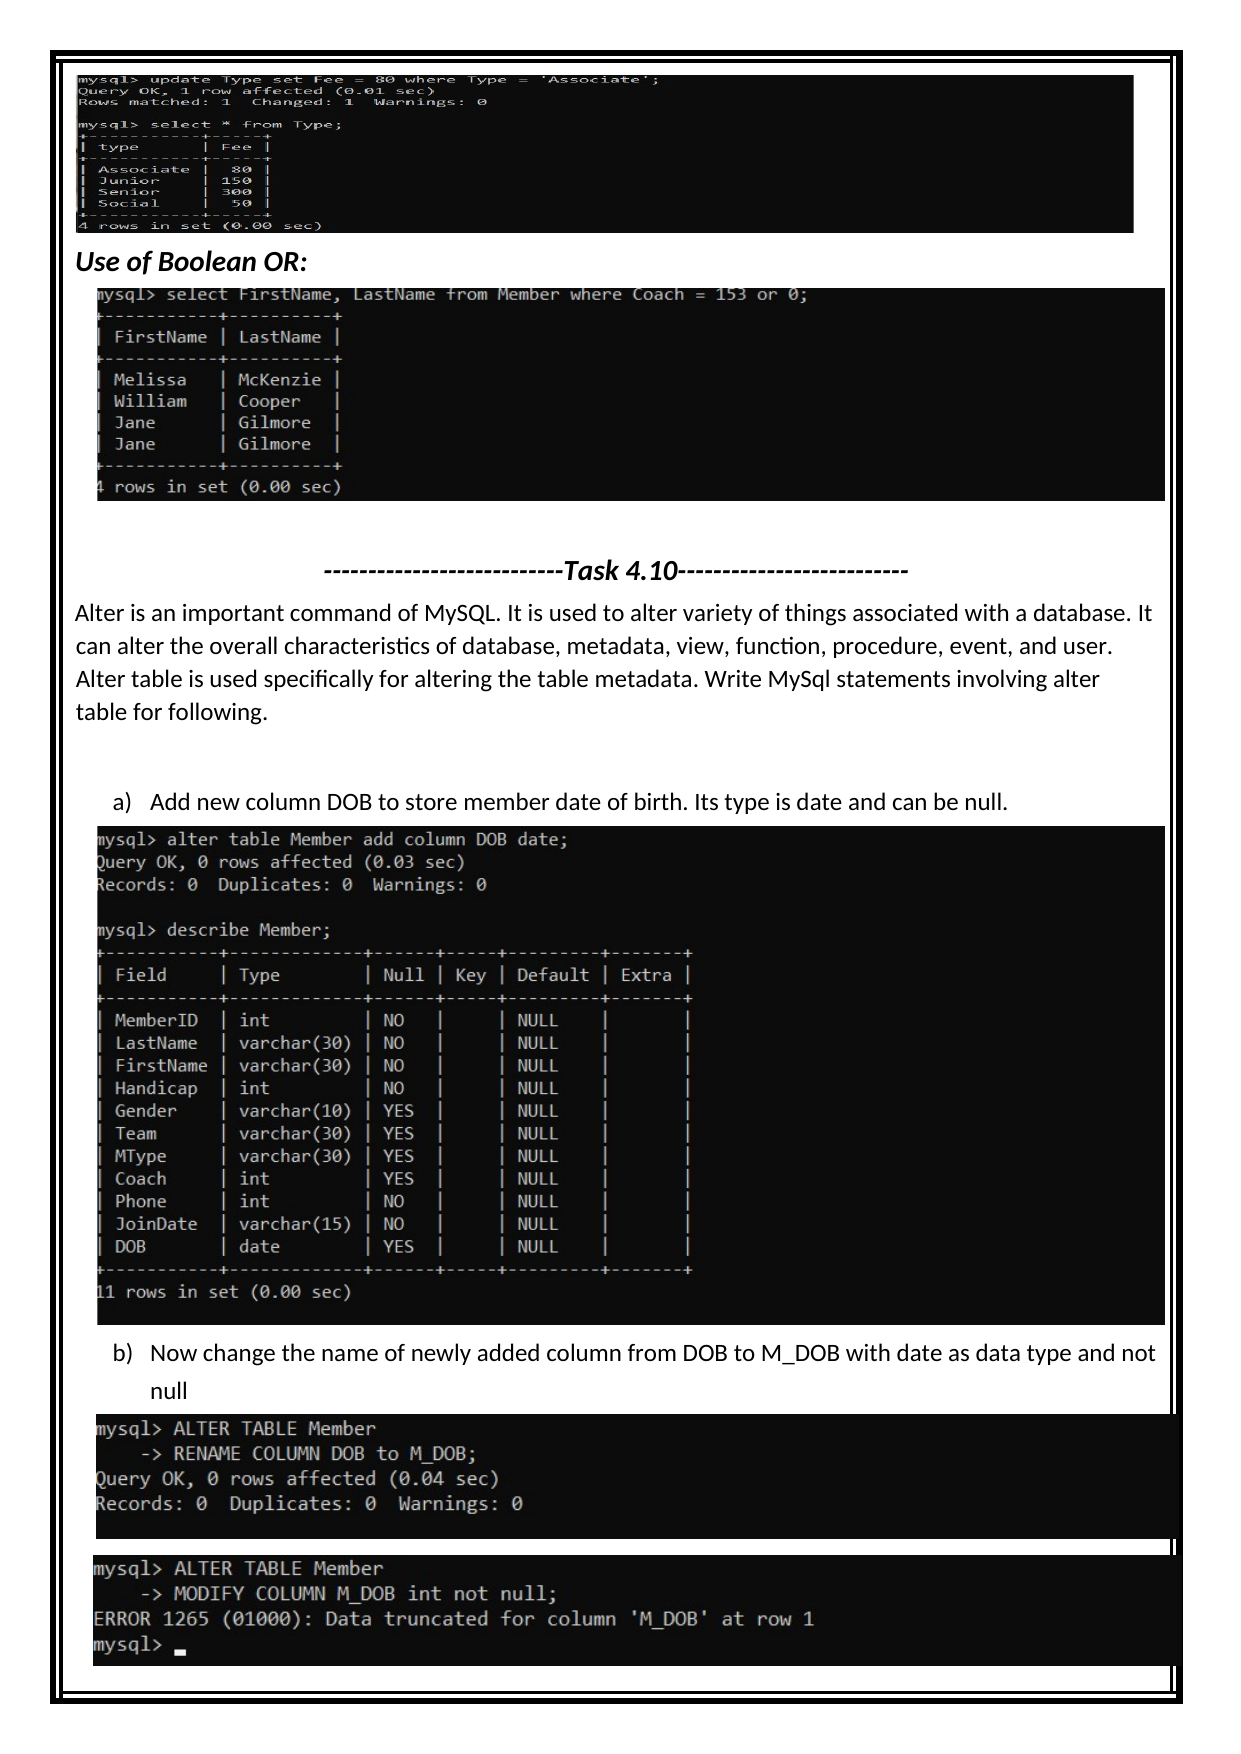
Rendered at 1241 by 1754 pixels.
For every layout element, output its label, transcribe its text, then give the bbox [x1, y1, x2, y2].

list Now change the name of newly added column from DOB to M_DOB with date as data type and not null [112, 1337, 1158, 1406]
list Add new column DOB to store member date of birth. Its type is date and can be null. [112, 786, 1158, 817]
picture [97, 826, 1165, 1325]
picture [97, 288, 1165, 501]
picture [93, 1555, 1182, 1666]
subtitle ---------------------------Task 4.10-------------------------- [75, 552, 1158, 588]
text Use of Boolean OR: [75, 243, 1158, 279]
text Alter is an important command of MySQL. It is used to alter variety of things associated with a database. It can alter the overall characteristics of database, metadata, view, function, procedure, event, and user. Alter table is used specifically for altering the table metadata. Write MySql statements involving alter table for following. [74, 597, 1158, 726]
picture [75, 75, 1134, 233]
picture [96, 1414, 1179, 1539]
